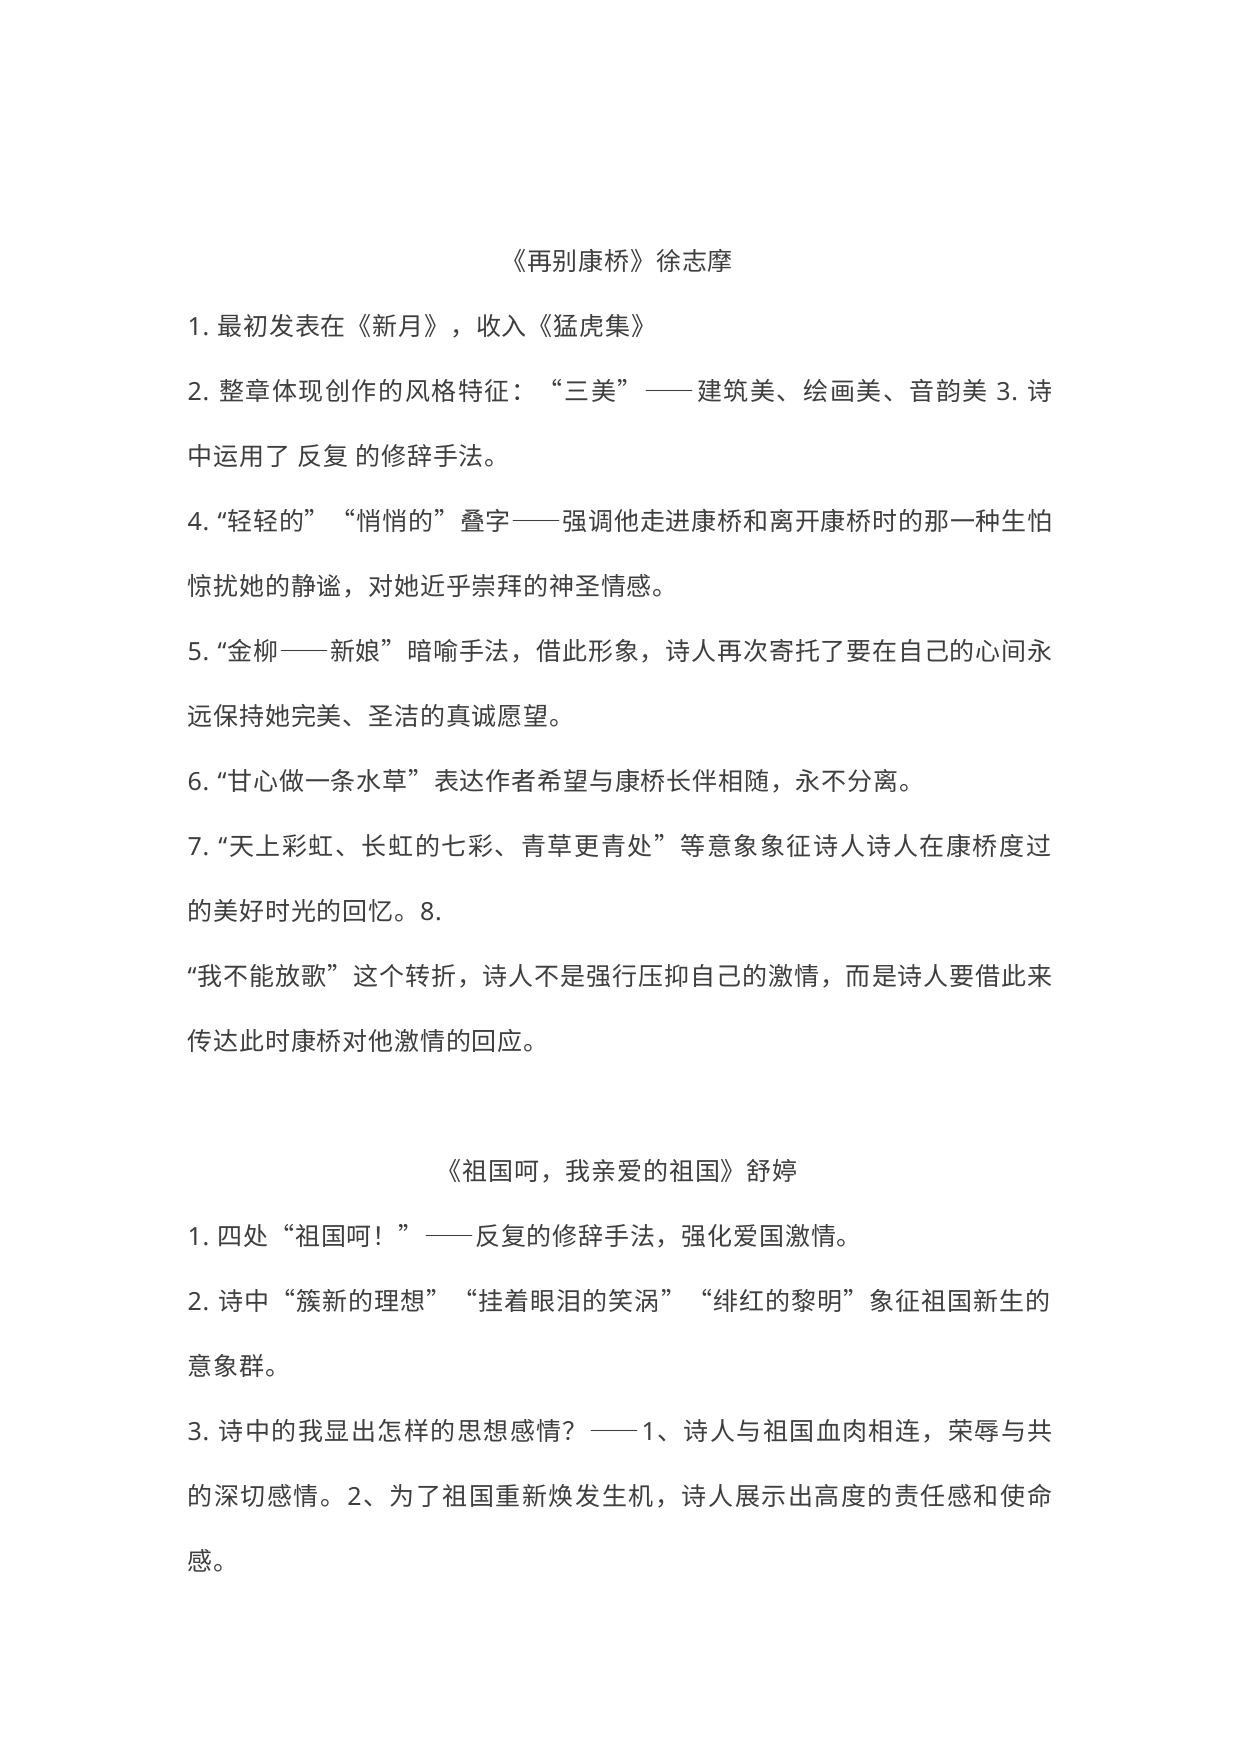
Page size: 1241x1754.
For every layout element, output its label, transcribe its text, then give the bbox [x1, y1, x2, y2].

text 2. 整章体现创作的风格特征：“三美”——建筑美、绘画美、音韵美 3. 诗中运用了 反复 的修辞手法。 [187, 357, 1053, 487]
text 1. 最初发表在《新月》，收入《猛虎集》 [187, 292, 1053, 357]
text 《再别康桥》徐志摩 [187, 227, 1053, 292]
text 2. 诗中“簇新的理想”“挂着眼泪的笑涡”“绯红的黎明”象征祖国新生的意象群。 [187, 1267, 1053, 1397]
text 3. 诗中的我显出怎样的思想感情？——1、诗人与祖国血肉相连，荣辱与共的深切感情。2、为了祖国重新焕发生机，诗人展示出高度的责任感和使命感。 [187, 1397, 1053, 1592]
text 7. “天上彩虹、长虹的七彩、青草更青处”等意象象征诗人诗人在康桥度过的美好时光的回忆。8. [187, 812, 1053, 942]
text 4. “轻轻的”“悄悄的”叠字——强调他走进康桥和离开康桥时的那一种生怕惊扰她的静谧，对她近乎崇拜的神圣情感。 [187, 487, 1053, 617]
text “我不能放歌”这个转折，诗人不是强行压抑自己的激情，而是诗人要借此来传达此时康桥对他激情的回应。 [187, 973, 1053, 1072]
text “我不能放歌”这个转折，诗人不是强行压抑自己的激情，而是诗人要借此来传达此时康桥对他激情的回应。 [187, 942, 1053, 972]
text 6. “甘心做一条水草”表达作者希望与康桥长伴相随，永不分离。 [187, 747, 1053, 812]
text 1. 四处“祖国呵！”——反复的修辞手法，强化爱国激情。 [187, 1202, 1053, 1267]
text 5. “金柳——新娘”暗喻手法，借此形象，诗人再次寄托了要在自己的心间永远保持她完美、圣洁的真诚愿望。 [187, 617, 1053, 747]
text 《祖国呵，我亲爱的祖国》舒婷 [187, 1137, 1053, 1202]
